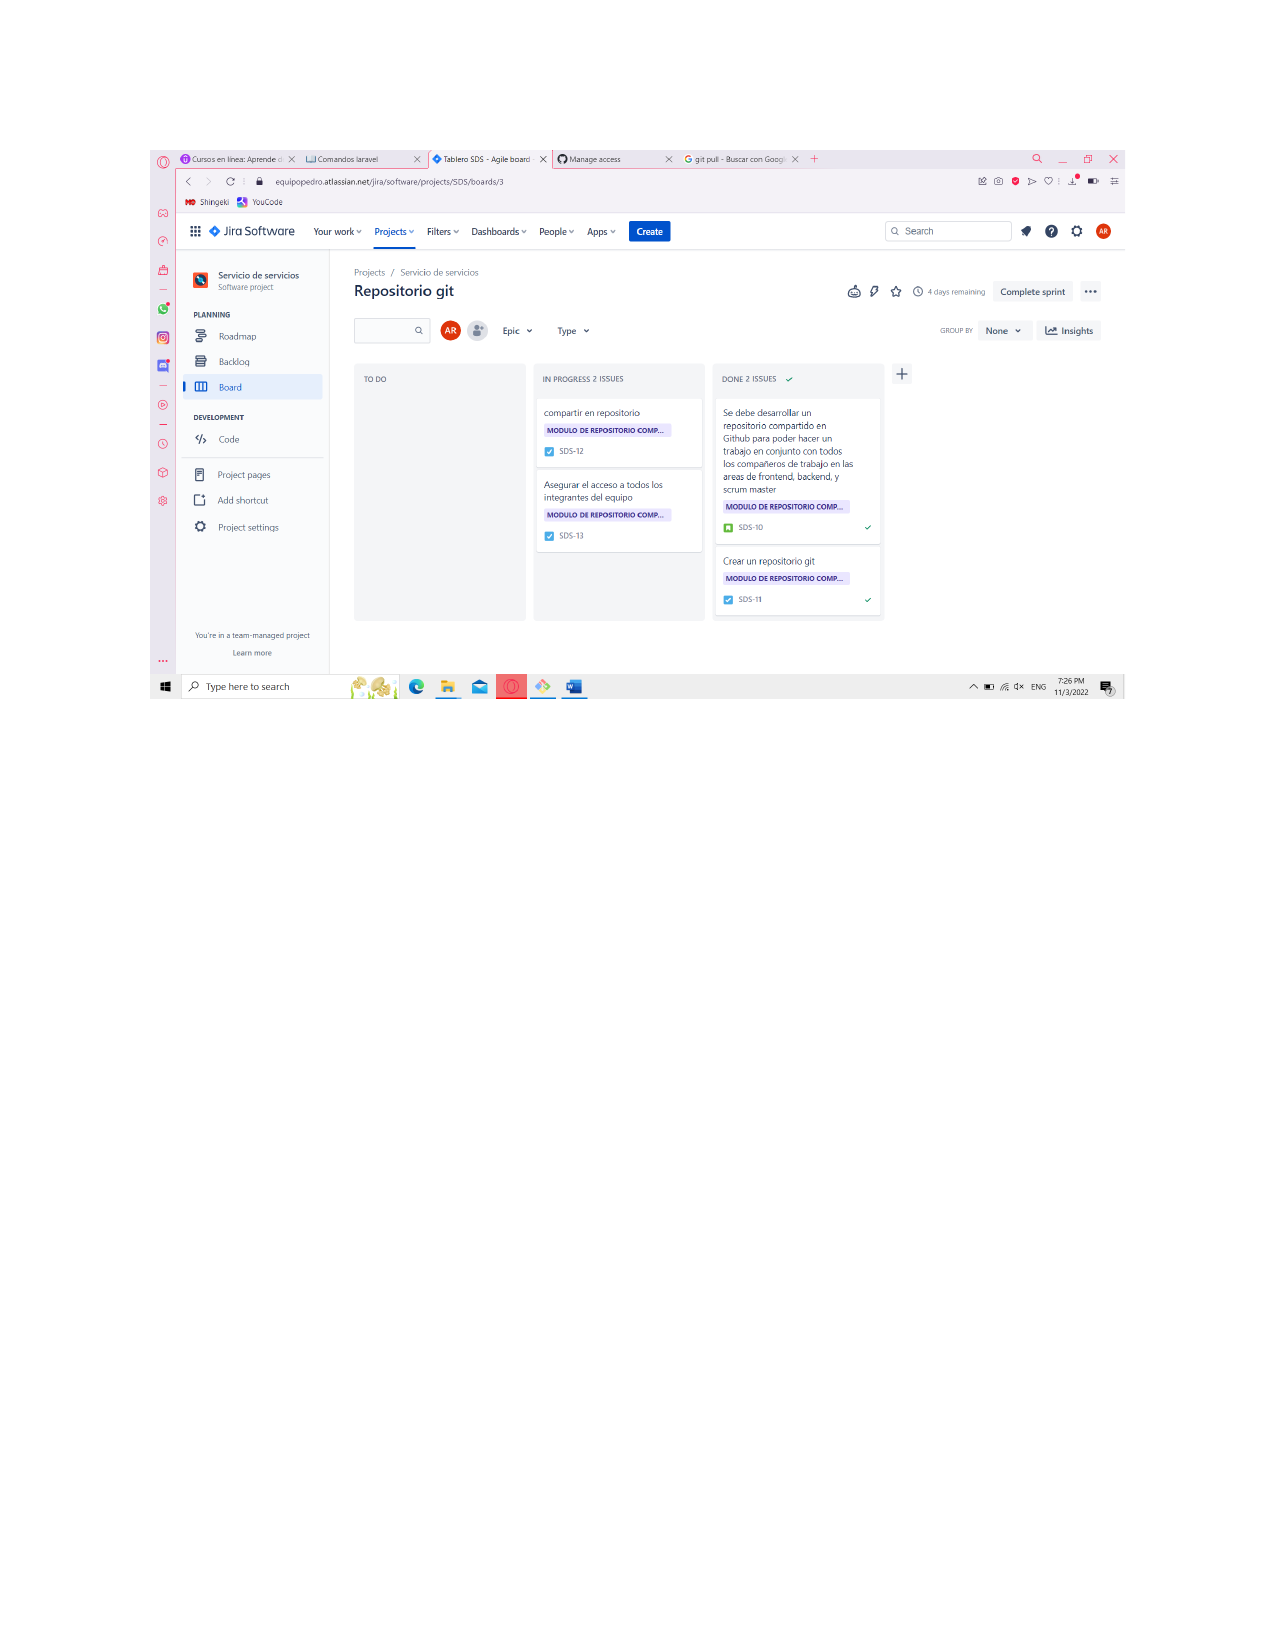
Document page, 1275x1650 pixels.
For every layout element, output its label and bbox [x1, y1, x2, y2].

picture [150, 150, 1125, 699]
